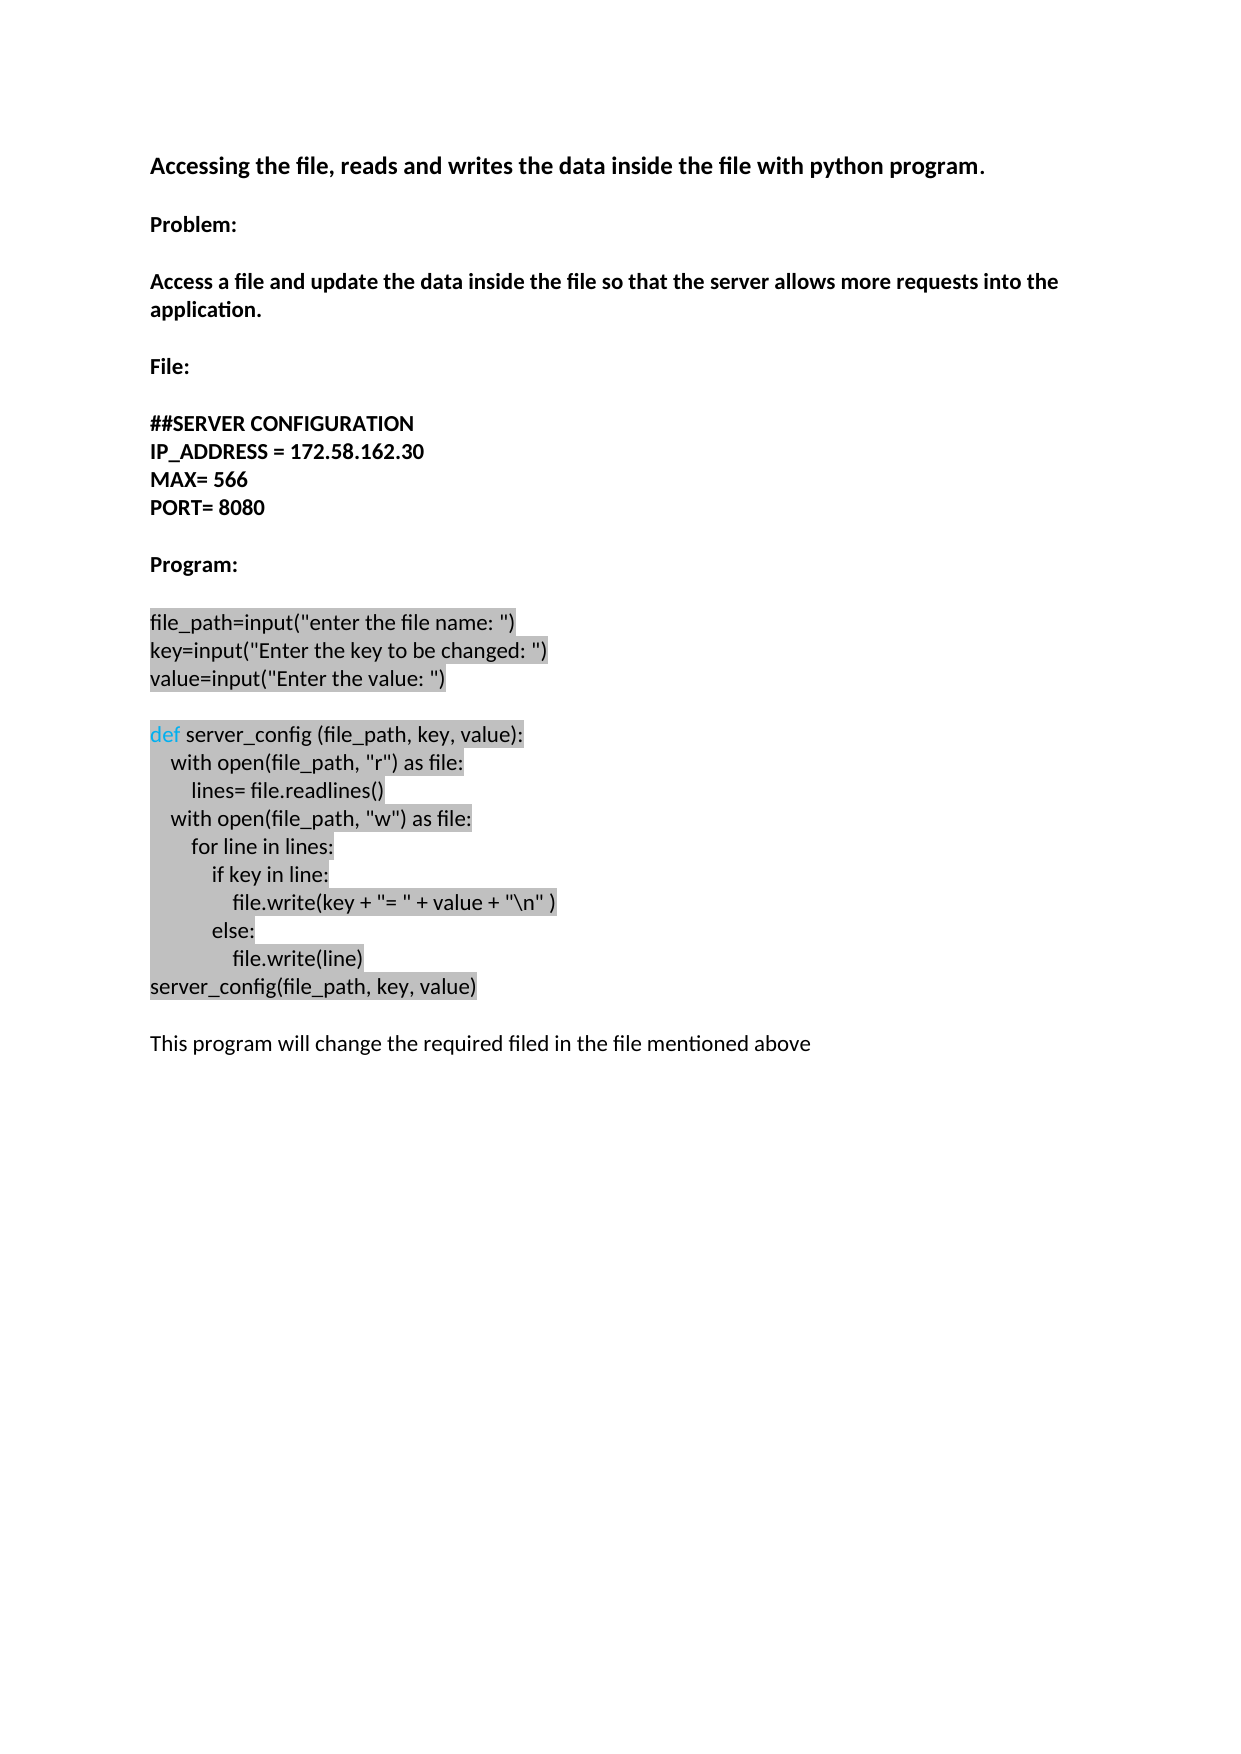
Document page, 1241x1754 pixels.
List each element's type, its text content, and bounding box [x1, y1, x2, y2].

text Accessing the file, reads and writes the data inside the file with python program. [150, 150, 1090, 181]
text Program: [150, 551, 1090, 578]
text This program will change the required filed in the file mentioned above [150, 1029, 1090, 1057]
text Problem: [150, 210, 1090, 238]
text Access a file and update the data inside the file so that the server allows more requests into the application. [150, 267, 1090, 323]
text File: [150, 352, 1090, 380]
text file_path=input("enter the file name: ") key=input("Enter the key to be changed: ") value=input("Enter the value: ") def server_config (file_path, key, value): with open(file_path, "r") as file: lines= file.readlines() with open(file_path, "w") as file: for line in lines: if key in line: file.write(key + "= " + value + "\n" ) else: file.write(line) server_config(file_path, key, value) [150, 608, 1090, 1000]
text ##SERVER CONFIGURATION IP_ADDRESS = 172.58.162.30 MAX= 566 PORT= 8080 [150, 409, 1090, 521]
